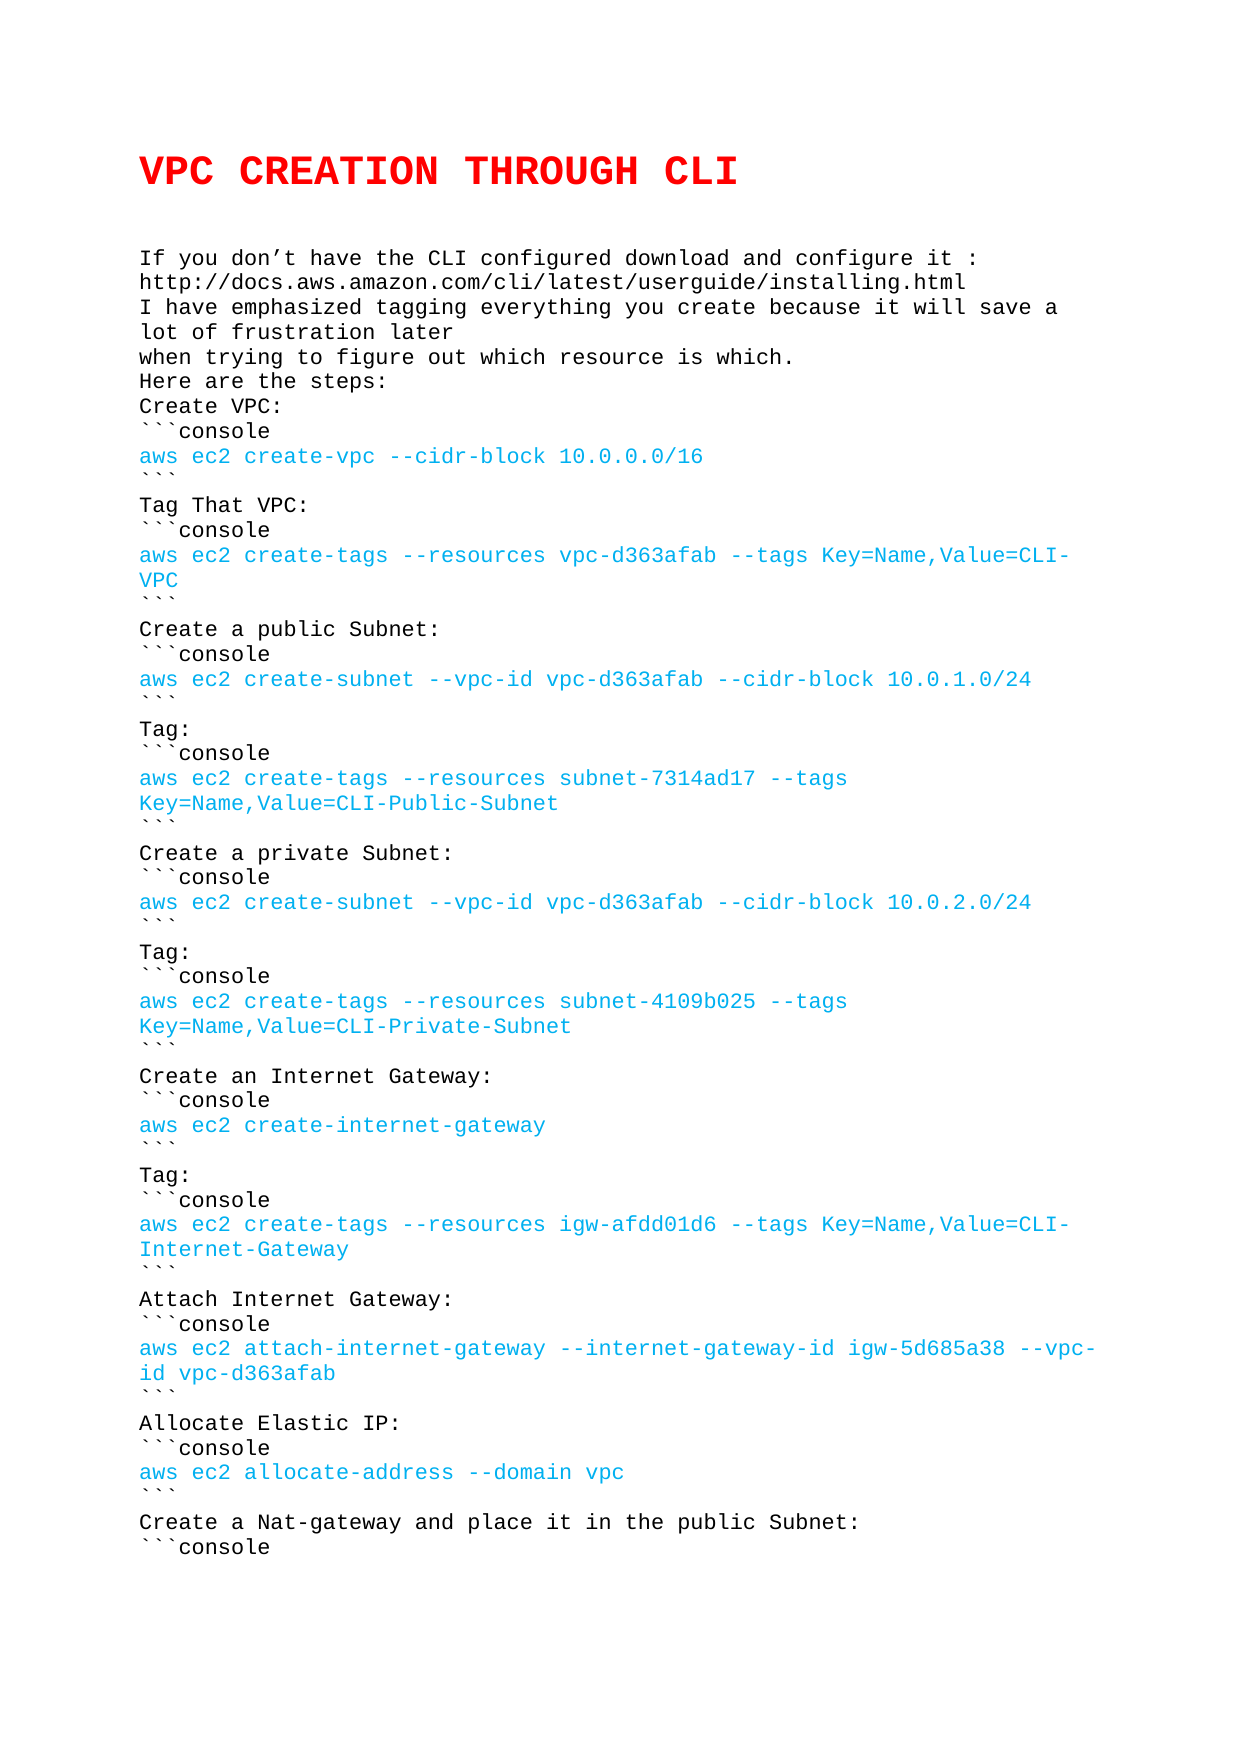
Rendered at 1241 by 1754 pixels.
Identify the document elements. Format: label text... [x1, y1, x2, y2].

text ```console [139, 867, 1101, 891]
text If you don’t have the CLI configured download and configure it : [139, 247, 1101, 272]
text Tag: [139, 718, 1101, 743]
text ```console [139, 1189, 1101, 1214]
text I have emphasized tagging everything you create because it will save a lot of frustration later [139, 296, 1101, 346]
text aws ec2 create-subnet --vpc-id vpc-d363afab --cidr-block 10.0.1.0/24 [139, 668, 1101, 693]
text Tag: [139, 1164, 1101, 1189]
text ```console [139, 966, 1101, 991]
text ``` [139, 1139, 1101, 1164]
text ``` [139, 1387, 1101, 1412]
text ```console [139, 1536, 1101, 1561]
text aws ec2 create-tags --resources subnet-7314ad17 --tags Key=Name,Value=CLI-Public-Subnet [139, 767, 1101, 817]
text http://docs.aws.amazon.com/cli/latest/userguide/installing.html [139, 272, 1101, 296]
text Tag: [139, 941, 1101, 966]
text Allocate Elastic IP: [139, 1412, 1101, 1437]
text ``` [139, 1040, 1101, 1065]
text aws ec2 create-tags --resources igw-afdd01d6 --tags Key=Name,Value=CLI-Internet-Gateway [139, 1214, 1101, 1263]
text Create a public Subnet: [139, 619, 1101, 643]
text aws ec2 create-internet-gateway [139, 1114, 1101, 1139]
text ``` [139, 916, 1101, 941]
text ``` [139, 817, 1101, 842]
text Create a private Subnet: [139, 842, 1101, 867]
text ``` [139, 594, 1101, 619]
text aws ec2 allocate-address --domain vpc [139, 1462, 1101, 1486]
text ```console [139, 643, 1101, 668]
text Create an Internet Gateway: [139, 1065, 1101, 1090]
text aws ec2 create-subnet --vpc-id vpc-d363afab --cidr-block 10.0.2.0/24 [139, 891, 1101, 916]
text VPC CREATION THROUGH CLI [139, 150, 1101, 197]
text ```console [139, 420, 1101, 445]
text Create a Nat-gateway and place it in the public Subnet: [139, 1511, 1101, 1536]
text ```console [139, 1313, 1101, 1338]
text ```console [139, 743, 1101, 767]
text ``` [139, 693, 1101, 718]
text Create VPC: [139, 396, 1101, 420]
text ```console [139, 1090, 1101, 1114]
text ``` [139, 470, 1101, 495]
text aws ec2 create-tags --resources vpc-d363afab --tags Key=Name,Value=CLI-VPC [139, 544, 1101, 594]
text ``` [139, 1263, 1101, 1288]
text Tag That VPC: [139, 495, 1101, 519]
text Here are the steps: [139, 371, 1101, 396]
text ```console [139, 1437, 1101, 1462]
text aws ec2 create-vpc --cidr-block 10.0.0.0/16 [139, 445, 1101, 470]
text ```console [139, 519, 1101, 544]
text ``` [139, 1486, 1101, 1511]
text aws ec2 attach-internet-gateway --internet-gateway-id igw-5d685a38 --vpc-id vpc-d363afab [139, 1338, 1101, 1387]
text when trying to figure out which resource is which. [139, 346, 1101, 371]
text Attach Internet Gateway: [139, 1288, 1101, 1313]
text aws ec2 create-tags --resources subnet-4109b025 --tags Key=Name,Value=CLI-Private-Subnet [139, 991, 1101, 1040]
